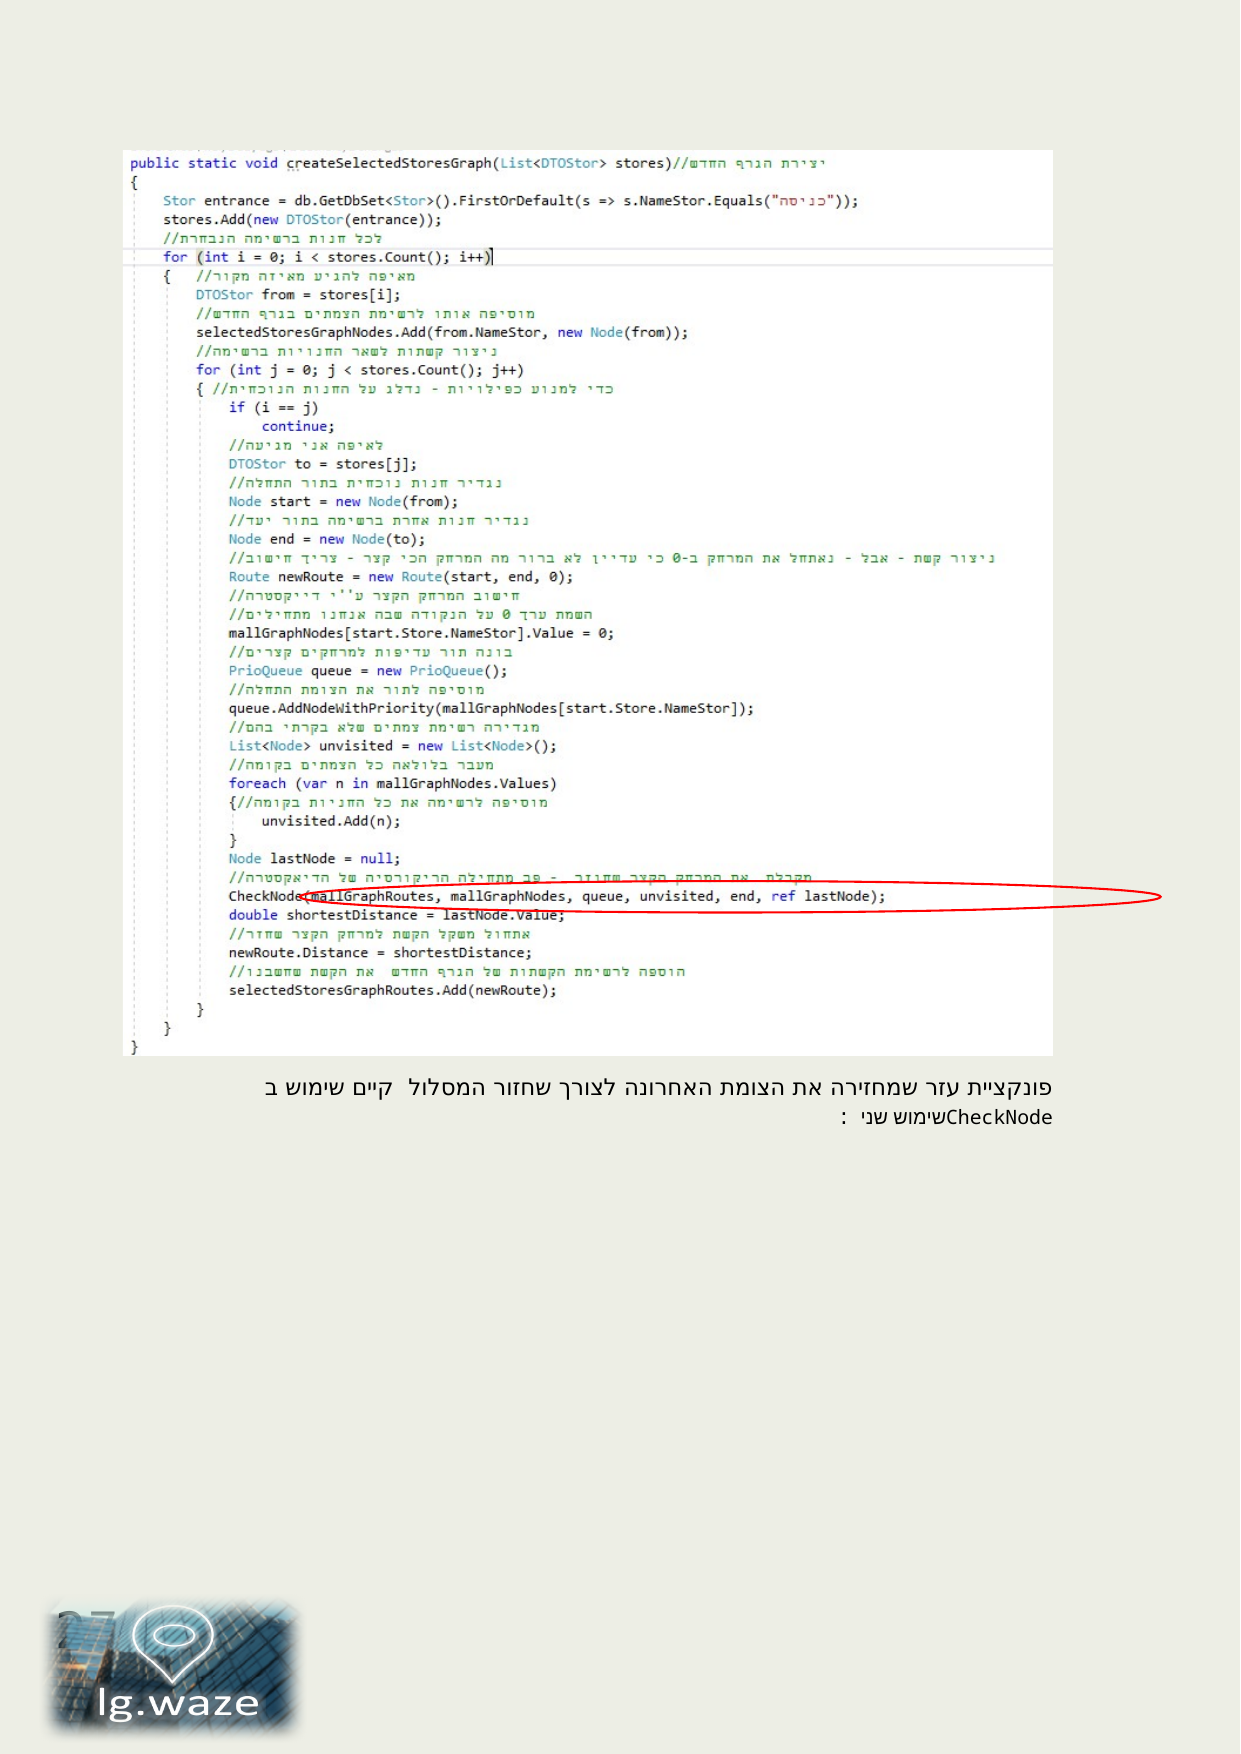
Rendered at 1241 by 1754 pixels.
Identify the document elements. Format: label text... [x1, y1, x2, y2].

text פונקציית עזר שמחזירה את הצומת האחרונה לצורך שחזור המסלול קיים שימוש ב CheckNodeשימוש שני : [187, 1074, 1053, 1130]
picture [59, 1611, 280, 1715]
picture [303, 883, 1053, 911]
picture [122, 150, 1053, 1056]
